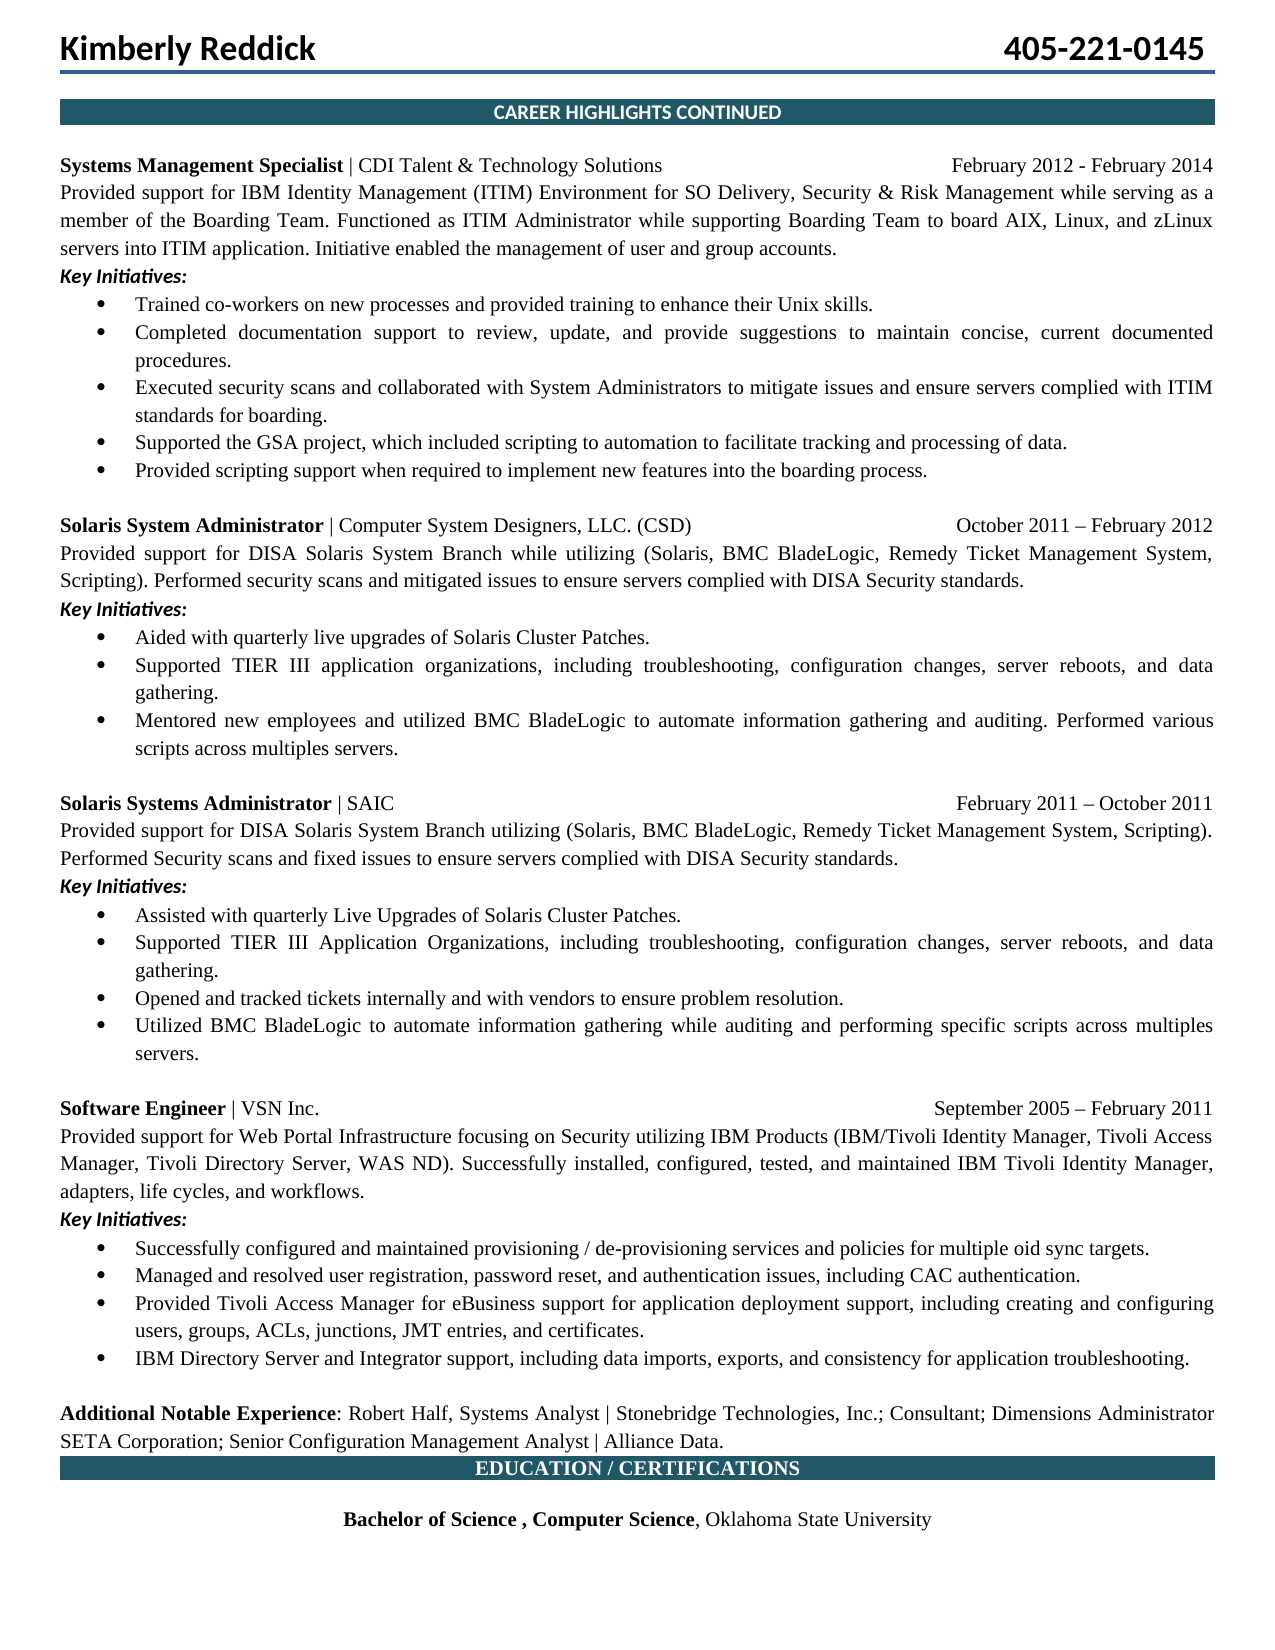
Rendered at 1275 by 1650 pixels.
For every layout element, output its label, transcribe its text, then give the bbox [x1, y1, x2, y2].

text EDUCATION / CERTIFICATIONS [60, 1456, 1215, 1480]
text Software Engineer | VSN Inc. September 2005 – February 2011 [60, 1096, 1215, 1120]
list Provided Tivoli Access Manager for eBusiness support for application deployment support, including creating and configuring users, groups, ACLs, junctions, JMT entries, and certificates. [97, 1291, 1215, 1342]
list Successfully configured and maintained provisioning / de-provisioning services and policies for multiple oid sync targets. [97, 1236, 1215, 1259]
list Utilized BMC BladeLogic to automate information gathering while auditing and performing specific scripts across multiples servers. [97, 1013, 1215, 1065]
text Key Initiatives: [60, 1206, 1215, 1232]
list Aided with quarterly live upgrades of Solaris Cluster Patches. [97, 625, 1215, 649]
text Key Initiatives: [60, 596, 1215, 621]
text Provided support for IBM Identity Management (ITIM) Environment for SO Delivery, Security & Risk Management while serving as a member of the Boarding Team. Functioned as ITIM Administrator while supporting Boarding Team to board AIX, Linux, and zLinux servers into ITIM application. Initiative enabled the management of user and group accounts. [60, 180, 1215, 259]
list Managed and resolved user registration, password reset, and authentication issues, including CAC authentication. [97, 1263, 1215, 1287]
list Mentored new employees and utilized BMC BladeLogic to automate information gathering and auditing. Performed various scripts across multiples servers. [97, 708, 1215, 759]
list Executed security scans and collaborated with System Administrators to mitigate issues and ensure servers complied with ITIM standards for boarding. [97, 375, 1215, 427]
list Provided scripting support when required to implement new features into the boarding process. [97, 458, 1215, 482]
list Assisted with quarterly Live Upgrades of Solaris Cluster Patches. [97, 903, 1215, 927]
text Bachelor of Science , Computer Science, Oklahoma State University [60, 1507, 1215, 1531]
text Solaris Systems Administrator | SAIC February 2011 – October 2011 [60, 791, 1215, 815]
list IBM Directory Server and Integrator support, including data imports, exports, and consistency for application troubleshooting. [97, 1346, 1215, 1370]
text Solaris System Administrator | Computer System Designers, LLC. (CSD) October 2011 – February 2012 [60, 513, 1215, 537]
list Opened and tracked tickets internally and with vendors to ensure problem resolution. [97, 986, 1215, 1009]
list Supported TIER III Application Organizations, including troubleshooting, configuration changes, server reboots, and data gathering. [97, 930, 1215, 982]
text CAREER HIGHLIGHTS CONTINUED [60, 99, 1215, 125]
text Provided support for Web Portal Infrastructure focusing on Security utilizing IBM Products (IBM/Tivoli Identity Manager, Tivoli Access Manager, Tivoli Directory Server, WAS ND). Successfully installed, configured, tested, and maintained IBM Tivoli Identity Manager, adapters, life cycles, and workflows. [60, 1123, 1215, 1203]
list Supported TIER III application organizations, including troubleshooting, configuration changes, server reboots, and data gathering. [97, 653, 1215, 704]
text Provided support for DISA Solaris System Branch utilizing (Solaris, BMC BladeLogic, Remedy Ticket Management System, Scripting). Performed Security scans and fixed issues to ensure servers complied with DISA Security standards. [60, 818, 1215, 870]
list Trained co-workers on new processes and provided training to enhance their Unix skills. [97, 292, 1215, 316]
text Key Initiatives: [60, 873, 1215, 899]
text Additional Notable Experience: Robert Half, Systems Analyst | Stonebridge Technologies, Inc.; Consultant; Dimensions Administrator SETA Corporation; Senior Configuration Management Analyst | Alliance Data. [60, 1401, 1215, 1453]
list Supported the GSA project, which included scripting to automation to facilitate tracking and processing of data. [97, 430, 1215, 454]
text Systems Management Specialist | CDI Talent & Technology Solutions February 2012 - February 2014 [60, 152, 1215, 177]
list Completed documentation support to review, update, and provide suggestions to maintain concise, current documented procedures. [97, 320, 1215, 372]
text Key Initiatives: [60, 263, 1215, 288]
text Provided support for DISA Solaris System Branch while utilizing (Solaris, BMC BladeLogic, Remedy Ticket Management System, Scripting). Performed security scans and mitigated issues to ensure servers complied with DISA Security standards. [60, 541, 1215, 592]
